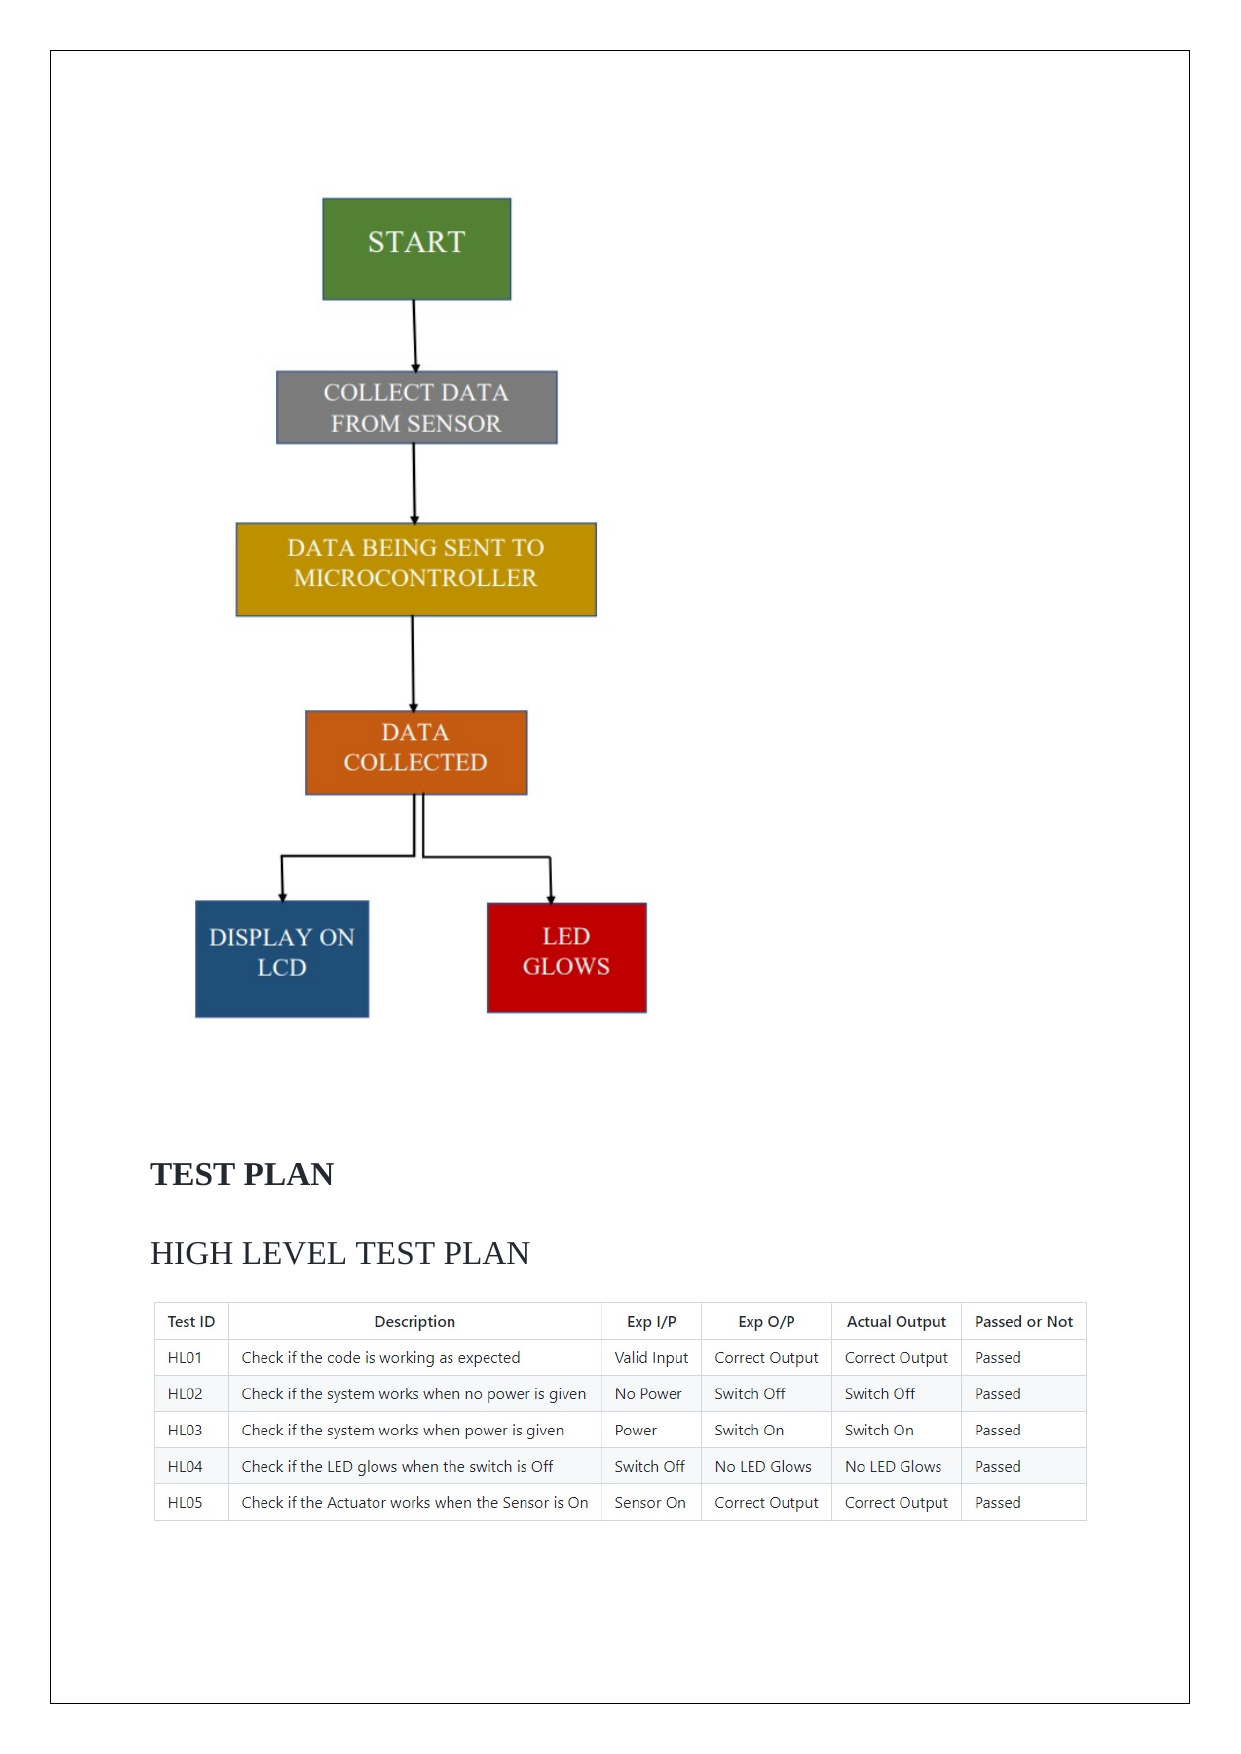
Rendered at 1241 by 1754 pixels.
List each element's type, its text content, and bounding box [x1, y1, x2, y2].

subtitle HIGH LEVEL TEST PLAN [150, 1233, 1090, 1272]
picture [150, 150, 699, 1130]
picture [150, 1300, 1089, 1524]
subtitle TEST PLAN [150, 1155, 1090, 1193]
